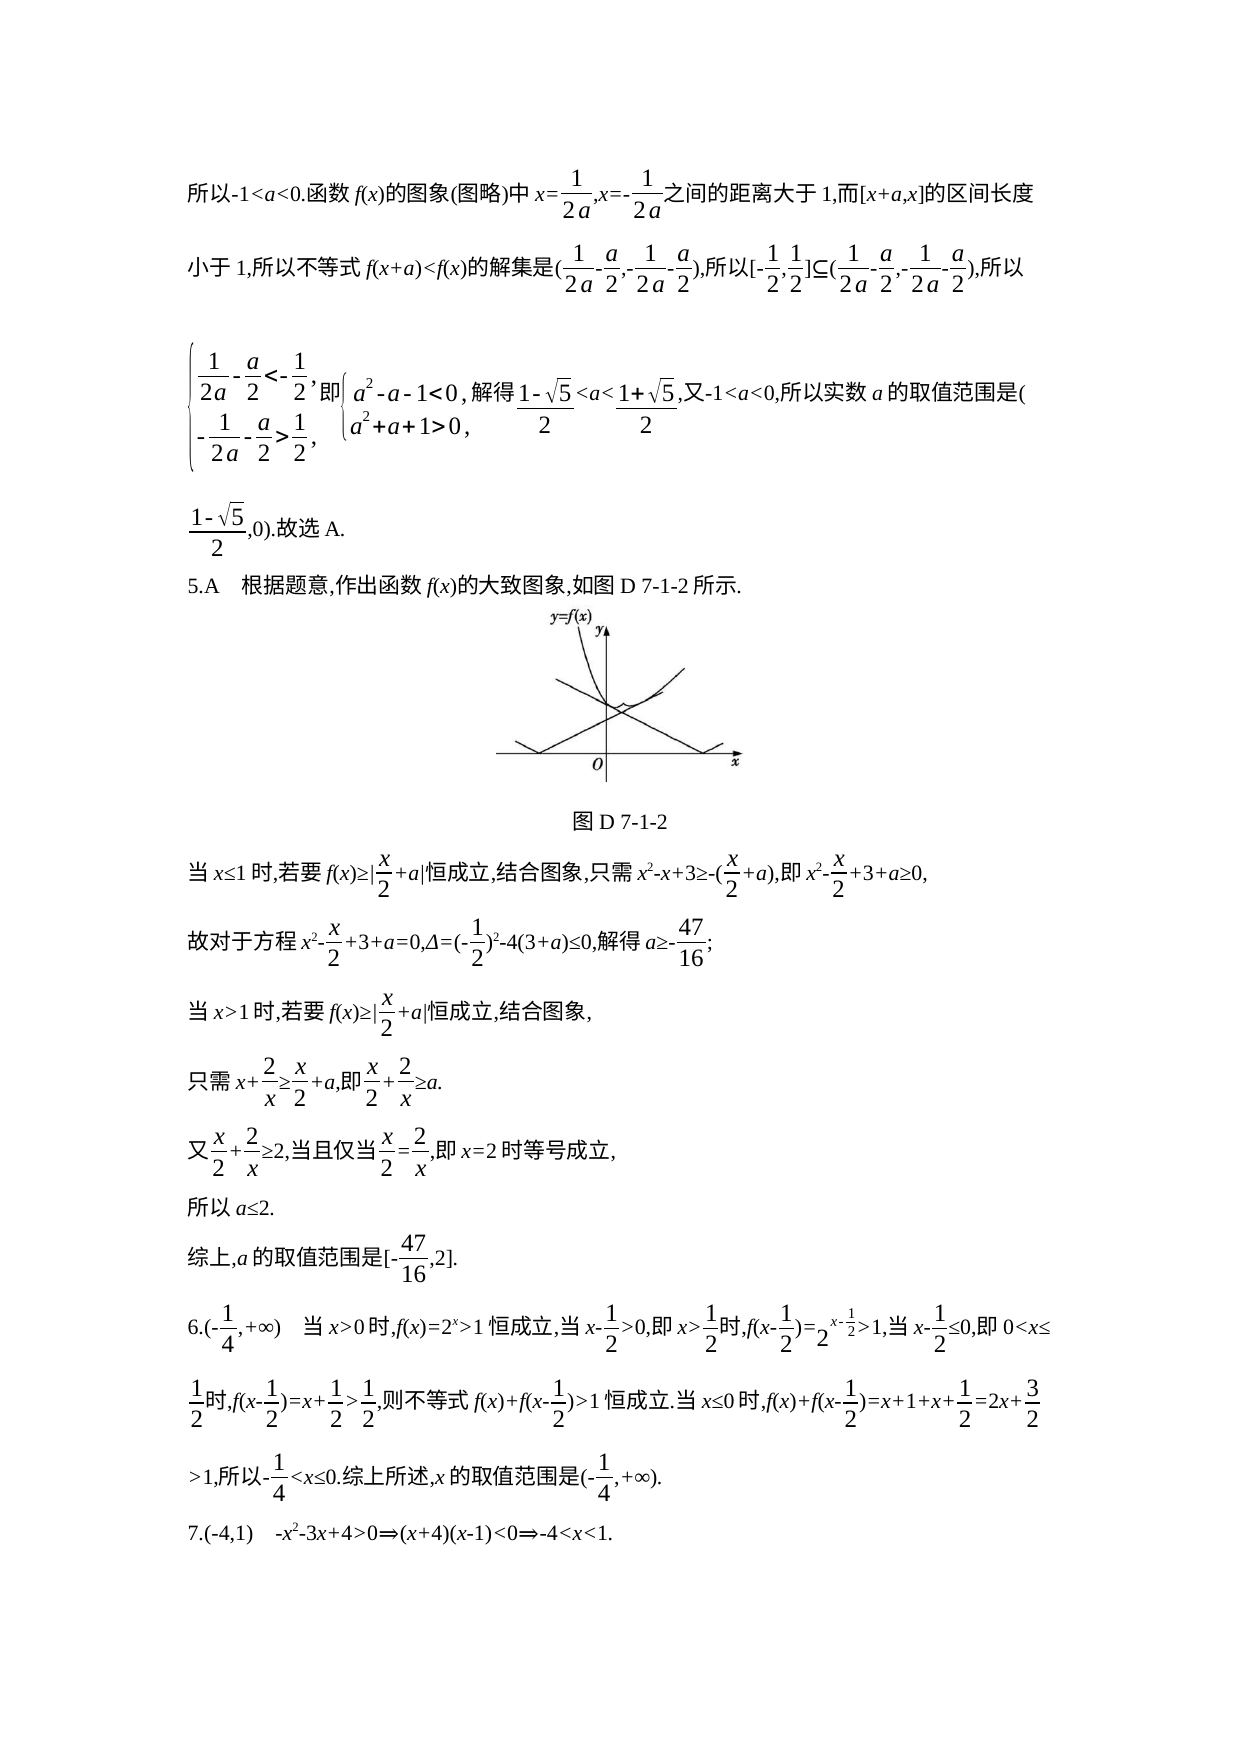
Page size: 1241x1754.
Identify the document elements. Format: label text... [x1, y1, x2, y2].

text 又+≥2,当且仅当=,即x=2时等号成立, [187, 1120, 1053, 1185]
text 5.A 根据题意,作出函数f(x)的大致图象,如图D 7-1-2所示. [187, 568, 1053, 600]
text 故对于方程x2-+3+a=0,Δ=(-)2-4(3+a)≤0,解得a≥-; [187, 911, 1053, 976]
text 当x>1时,若要f(x)≥|+a|恒成立,结合图象, [187, 980, 1053, 1045]
picture [496, 605, 745, 782]
text 当x≤1时,若要f(x)≥|+a|恒成立,结合图象,只需x2-x+3≥-(+a),即x2-+3+a≥0, [187, 841, 1053, 906]
text 所以a≤2. [187, 1189, 1053, 1222]
text 6.(-,+∞) 当x>0时,f(x)=2x>1恒成立,当x->0,即x>时,f(x-)=>1,当x-≤0,即0<x≤时,f(x-)=x+>,则不等式f(x)+f(x-)>1恒成立.当x≤0时,f(x)+f(x-)=x+1+x+=2x+>1,所以-<x≤0.综上所述,x的取值范围是(-,+∞). [187, 1296, 1053, 1511]
text 综上,a的取值范围是[-,2]. [187, 1227, 1053, 1292]
text 只需x+≥+a,即+≥a. [187, 1050, 1053, 1115]
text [187, 162, 1053, 563]
text 图D 7-1-2 [187, 804, 1053, 836]
text 7.(-4,1) -x2-3x+4>0⇒(x+4)(x-1)<0⇒-4<x<1. [187, 1515, 1053, 1548]
